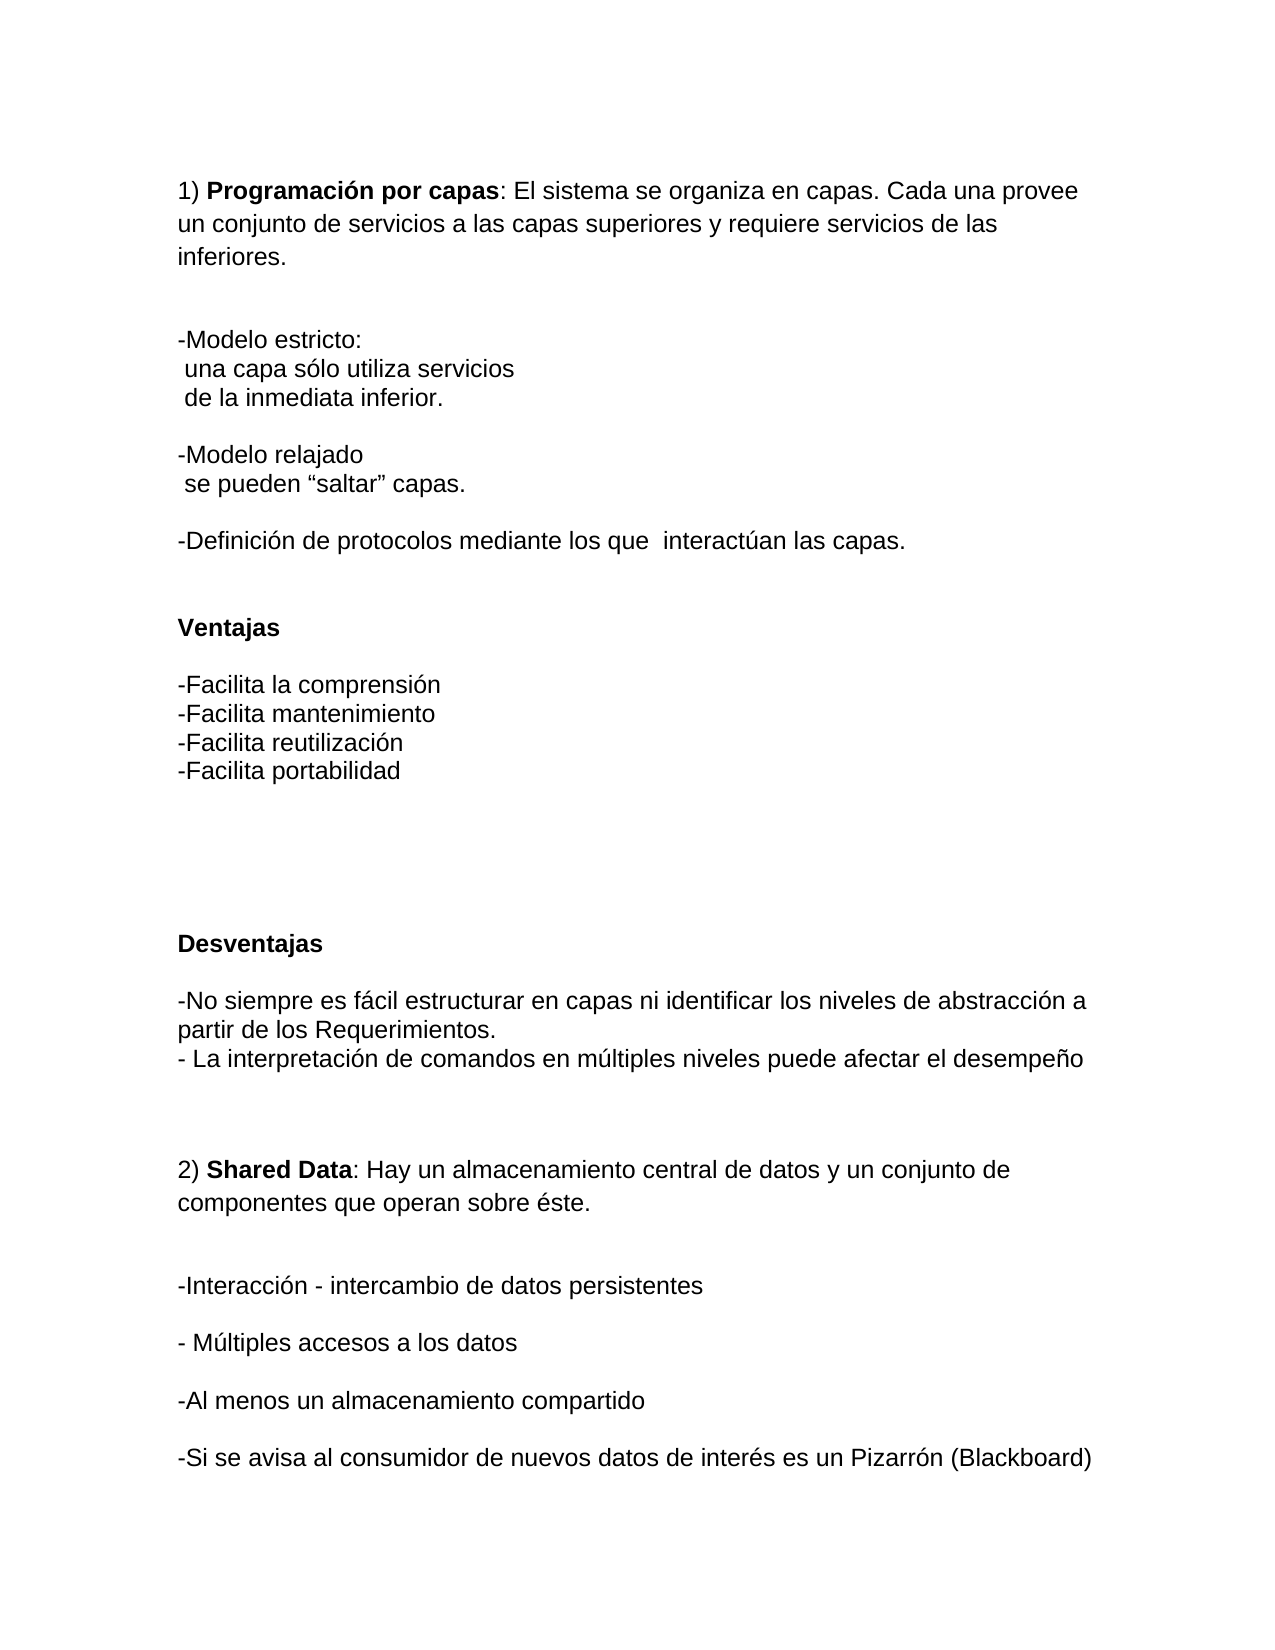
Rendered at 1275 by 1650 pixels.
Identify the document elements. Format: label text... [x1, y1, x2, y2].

text Ventajas [177, 612, 1098, 641]
text una capa sólo utiliza servicios [177, 354, 1098, 382]
text Desventajas [177, 929, 1098, 957]
text -Interacción - intercambio de datos persistentes [177, 1271, 1098, 1299]
text 1) Programación por capas: El sistema se organiza en capas. Cada una provee un conjunto de servicios a las capas superiores y requiere servicios de las inferiores. [177, 176, 1098, 271]
text - La interpretación de comandos en múltiples niveles puede afectar el desempeño [177, 1044, 1098, 1072]
text -Facilita mantenimiento [177, 699, 1098, 727]
text -Al menos un almacenamiento compartido [177, 1386, 1098, 1414]
text -Modelo estricto: [177, 325, 1098, 354]
text 2) Shared Data: Hay un almacenamiento central de datos y un conjunto de componentes que operan sobre éste. [177, 1155, 1098, 1217]
text -Definición de protocolos mediante los que interactúan las capas. [177, 526, 1098, 555]
text -No siempre es fácil estructurar en capas ni identificar los niveles de abstracción a partir de los Requerimientos. [177, 986, 1098, 1044]
text -Facilita la comprensión [177, 670, 1098, 699]
text -Facilita reutilización [177, 727, 1098, 756]
text -Si se avisa al consumidor de nuevos datos de interés es un Pizarrón (Blackboard) [177, 1443, 1098, 1472]
text se pueden “saltar” capas. [177, 469, 1098, 497]
text - Múltiples accesos a los datos [177, 1328, 1098, 1357]
text -Modelo relajado [177, 440, 1098, 469]
text -Facilita portabilidad [177, 756, 1098, 785]
text de la inmediata inferior. [177, 382, 1098, 411]
